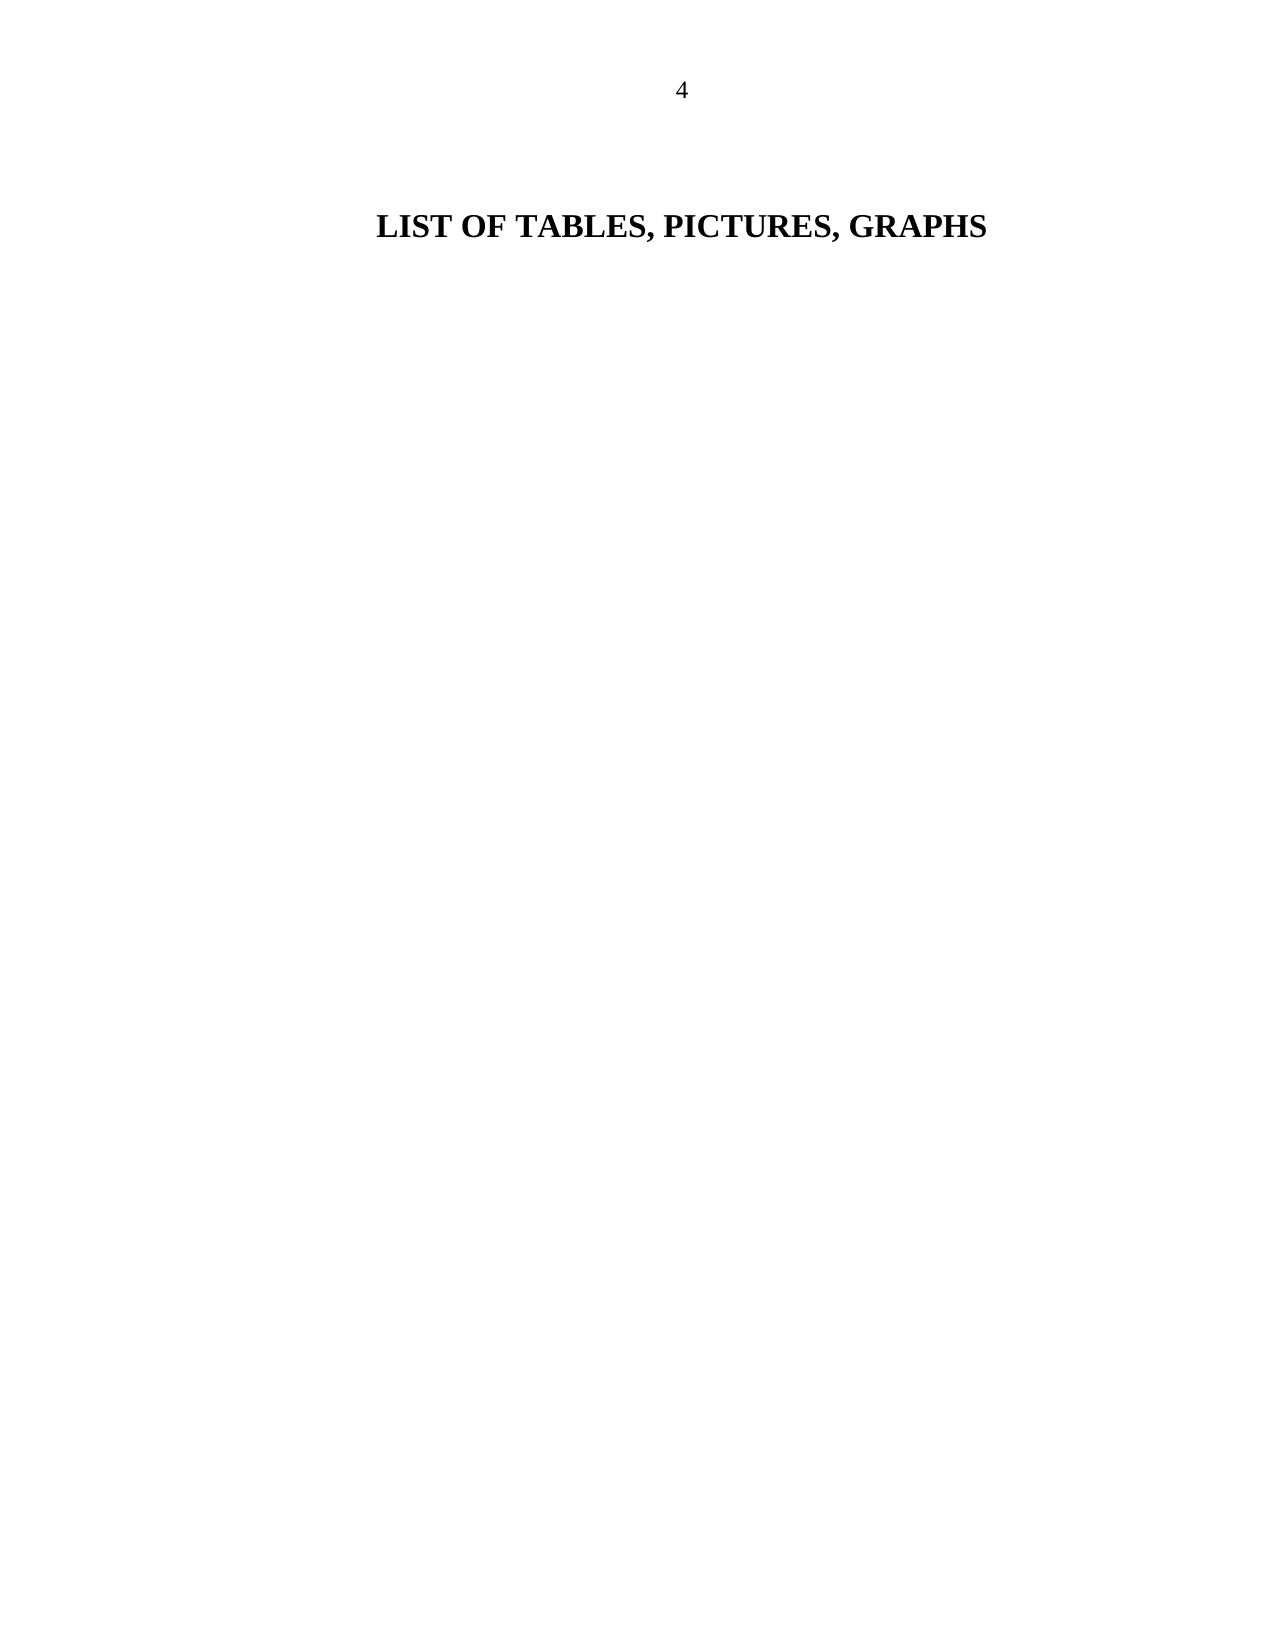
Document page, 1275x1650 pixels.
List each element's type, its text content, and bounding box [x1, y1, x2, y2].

text LIST OF TABLES, PICTURES, GRAPHS [207, 207, 1157, 245]
